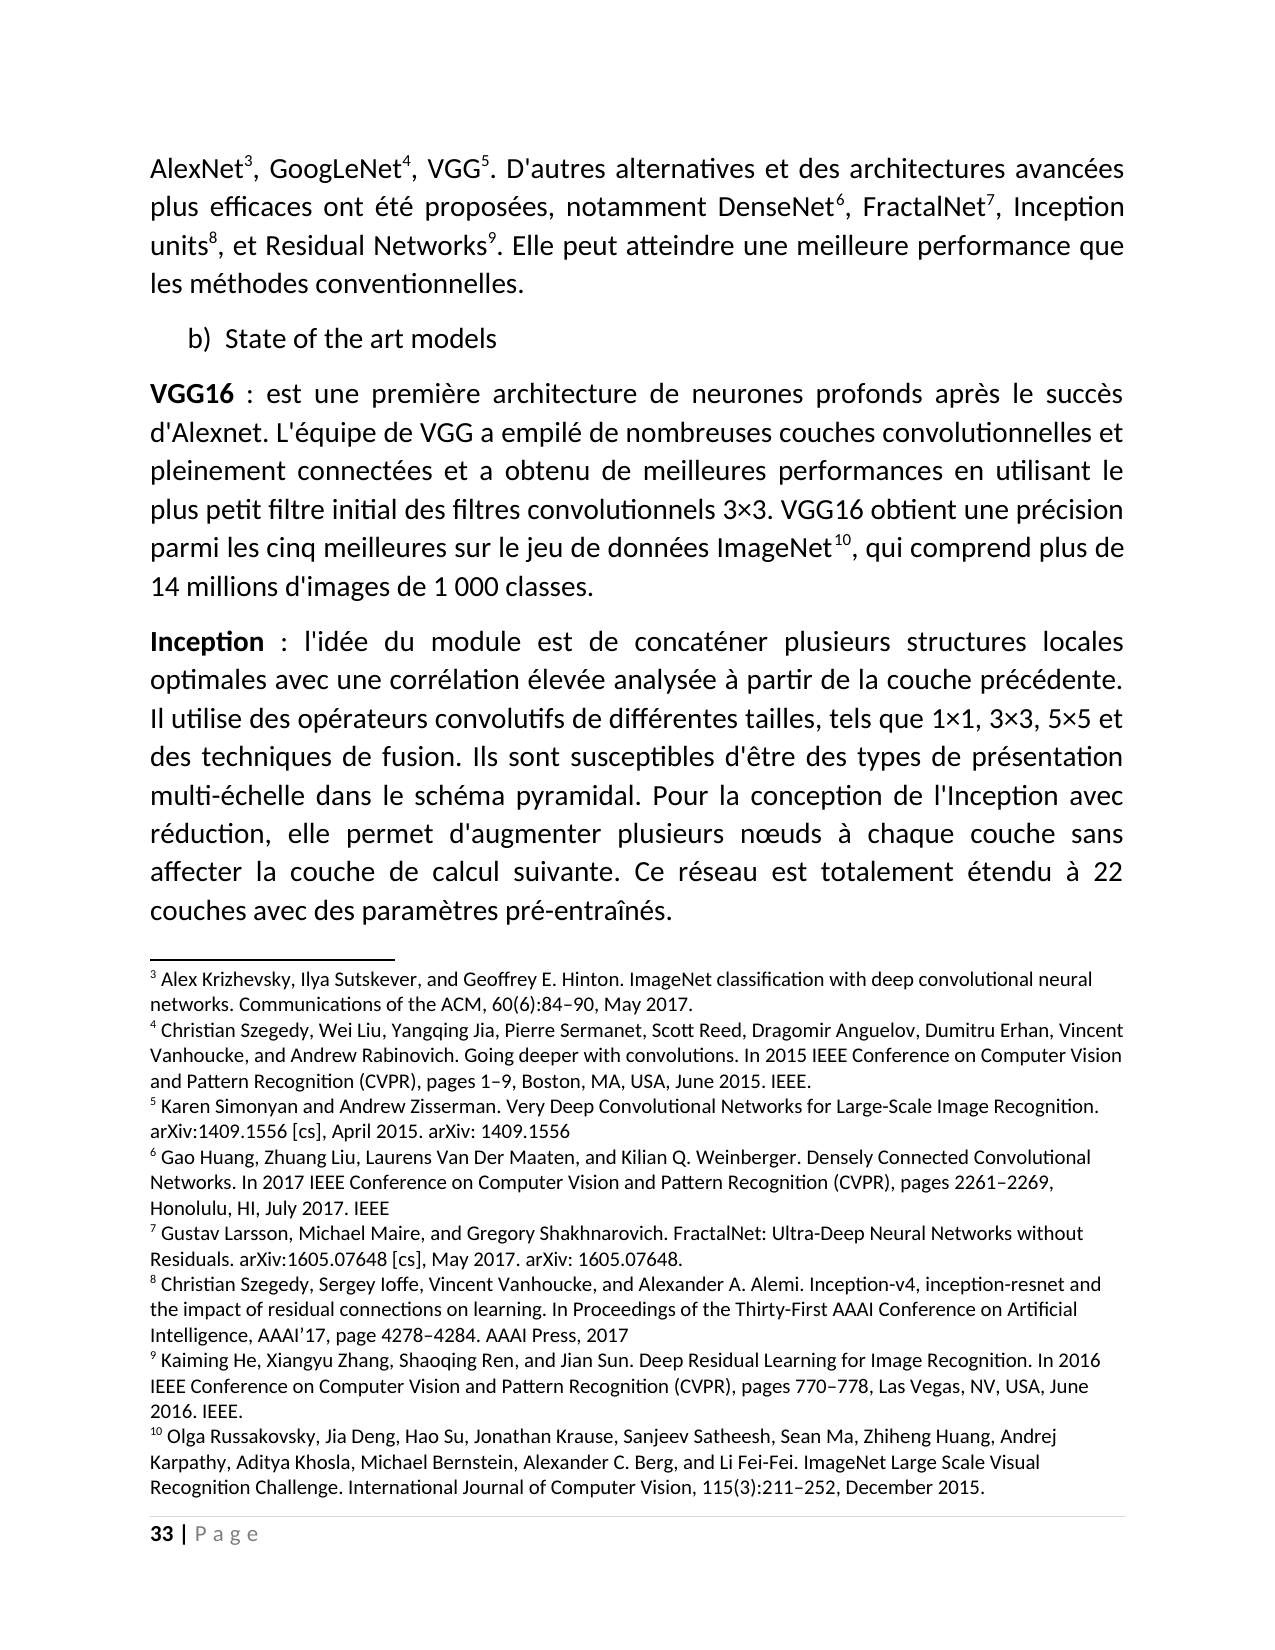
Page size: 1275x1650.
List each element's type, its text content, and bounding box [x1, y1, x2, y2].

text VGG16 : est une première architecture de neurones profonds après le succès d'Alexnet. L'équipe de VGG a empilé de nombreuses couches convolutionnelles et pleinement connectées et a obtenu de meilleures performances en utilisant le plus petit filtre initial des filtres convolutionnels 3×3. VGG16 obtient une précision parmi les cinq meilleures sur le jeu de données ImageNet, qui comprend plus de 14 millions d'images de 1 000 classes. [150, 376, 1125, 603]
text Inception : l'idée du module est de concaténer plusieurs structures locales optimales avec une corrélation élevée analysée à partir de la couche précédente. Il utilise des opérateurs convolutifs de différentes tailles, tels que 1×1, 3×3, 5×5 et des techniques de fusion. Ils sont susceptibles d'être des types de présentation multi-échelle dans le schéma pyramidal. Pour la conception de l'Inception avec réduction, elle permet d'augmenter plusieurs nœuds à chaque couche sans affecter la couche de calcul suivante. Ce réseau est totalement étendu à 22 couches avec des paramètres pré-entraînés. [150, 623, 1125, 927]
text AlexNet, GoogLeNet, VGG. D'autres alternatives et des architectures avancées plus efficaces ont été proposées, notamment DenseNet, FractalNet, Inception units, et Residual Networks. Elle peut atteindre une meilleure performance que les méthodes conventionnelles. [150, 150, 1125, 301]
list State of the art models [187, 320, 1125, 356]
